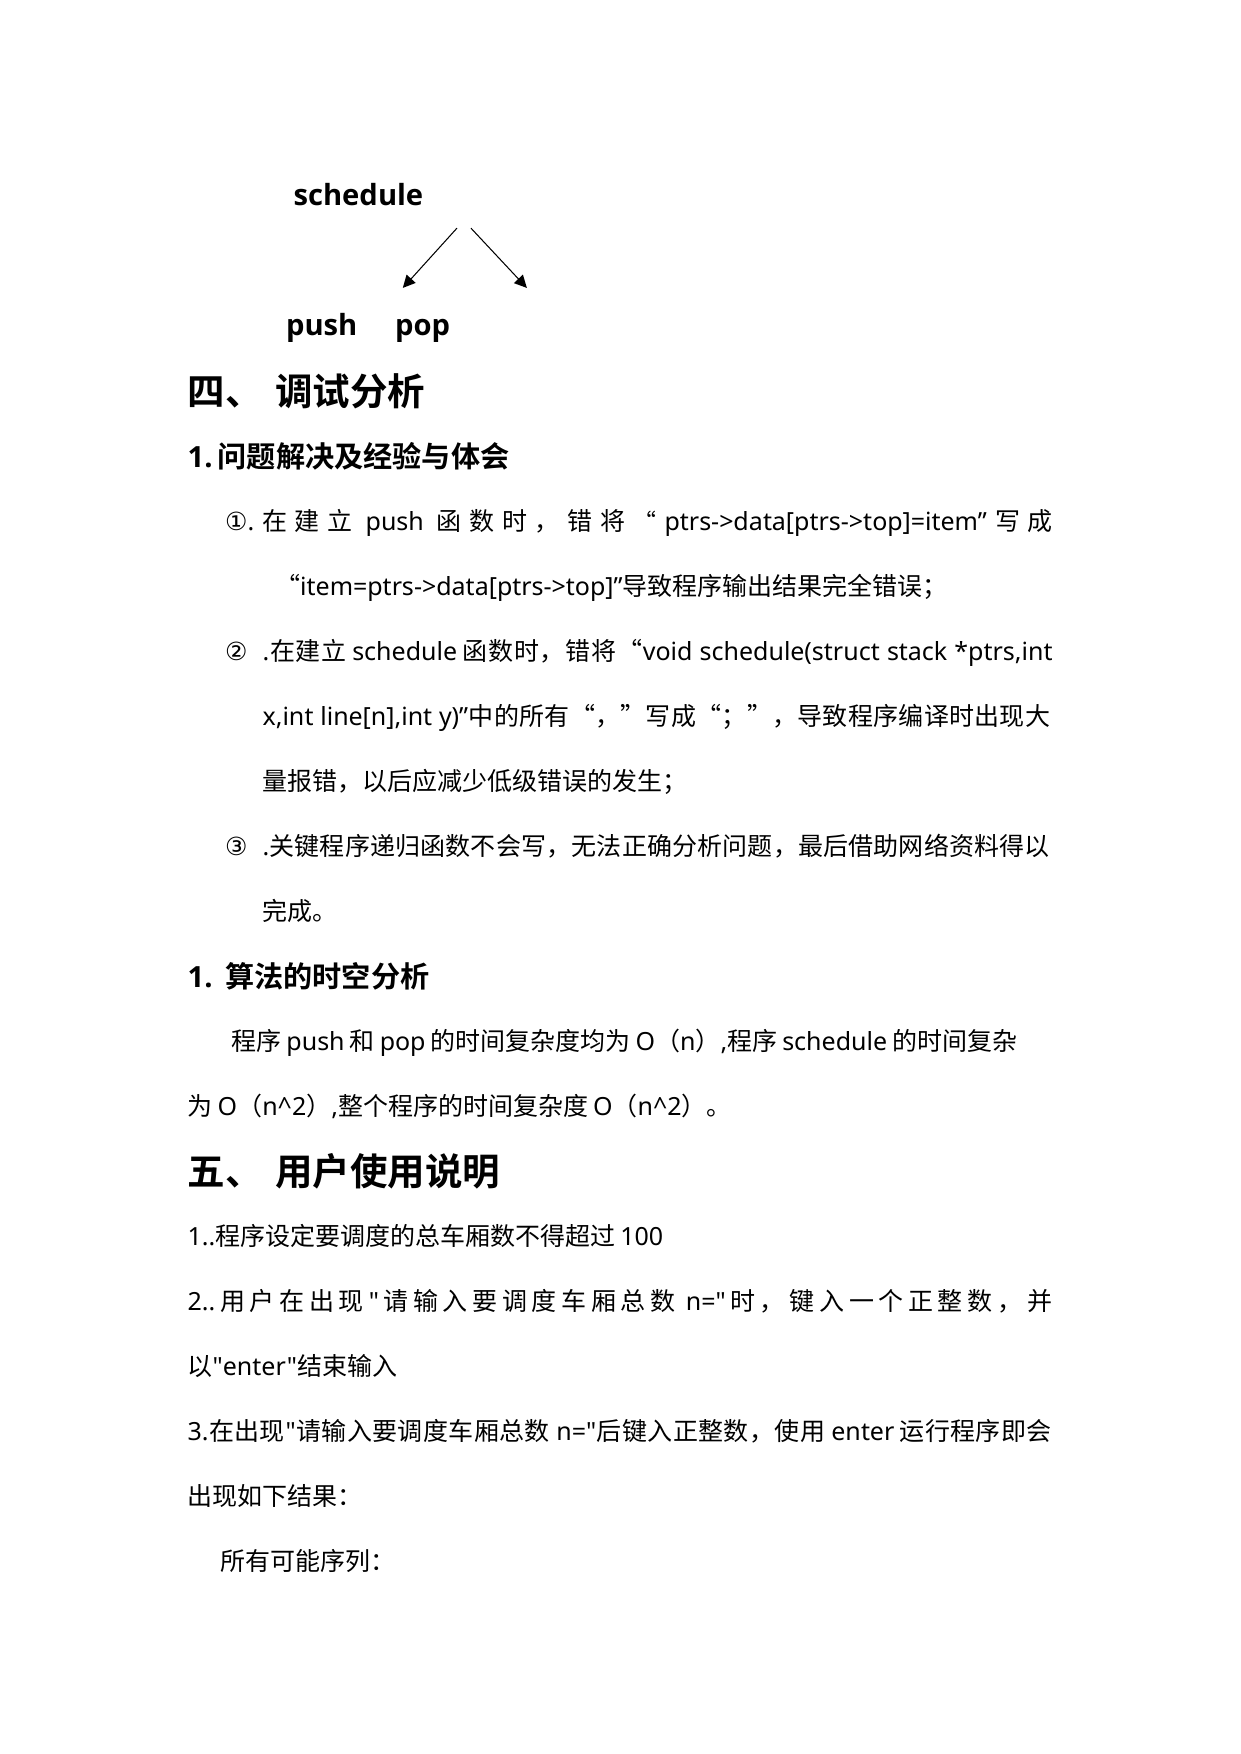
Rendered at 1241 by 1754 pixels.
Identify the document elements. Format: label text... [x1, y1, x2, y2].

list 算法的时空分析 [187, 942, 1053, 1007]
list 调试分析 [187, 357, 1053, 422]
text 3.在出现"请输入要调度车厢总数n="后键入正整数，使用enter运行程序即会出现如下结果： [187, 1397, 1053, 1527]
text 1. 问题解决及经验与体会 [187, 422, 1053, 487]
text 为O（n^2）,整个程序的时间复杂度O（n^2）。 [187, 1072, 1053, 1137]
list .在建立schedule函数时，错将“void schedule(struct stack *ptrs,int x,int line[n],int y)”中的所有“，”写成“；”，导致程序编译时出现大量报错，以后应减少低级错误的发生； [225, 617, 1053, 812]
text 2..用户在出现"请输入要调度车厢总数n="时，键入一个正整数，并以"enter"结束输入 [187, 1267, 1053, 1397]
text 1..程序设定要调度的总车厢数不得超过100 [187, 1202, 1053, 1267]
list 用户使用说明 [187, 1137, 1053, 1202]
list .关键程序递归函数不会写，无法正确分析问题，最后借助网络资料得以完成。 [225, 812, 1053, 942]
text push pop [187, 292, 1053, 357]
text 程序push和pop的时间复杂度均为O（n）,程序schedule的时间复杂 [231, 1007, 1053, 1072]
text 所有可能序列： [187, 1527, 1053, 1592]
text schedule [187, 162, 1053, 227]
text ①.在建立push函数时，错将“ptrs->data[ptrs->top]=item”写成“item=ptrs->data[ptrs->top]”导致程序输出结果完全错误； [225, 487, 1053, 617]
